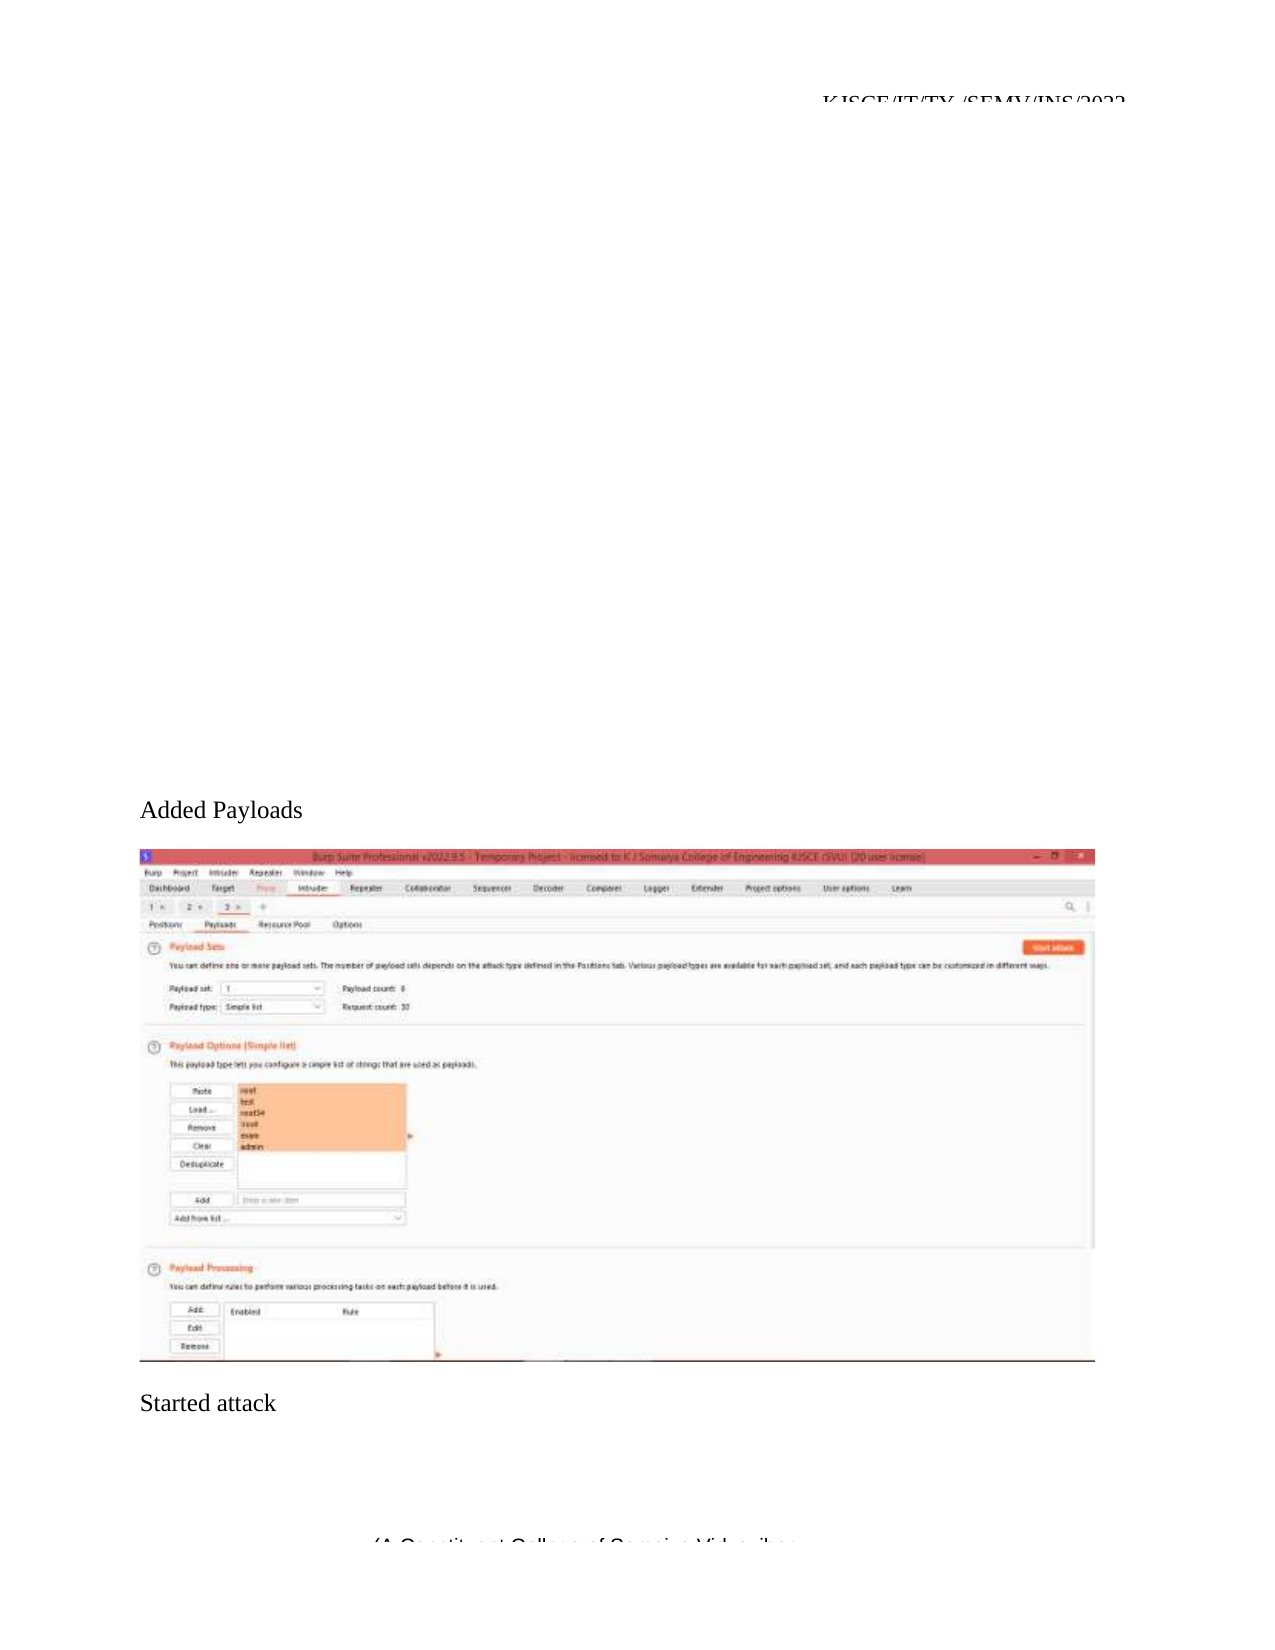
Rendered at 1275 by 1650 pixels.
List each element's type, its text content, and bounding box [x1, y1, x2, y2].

text Added Payloads [139, 795, 1169, 823]
picture [139, 849, 1096, 1362]
text Started attack [139, 1388, 1169, 1417]
